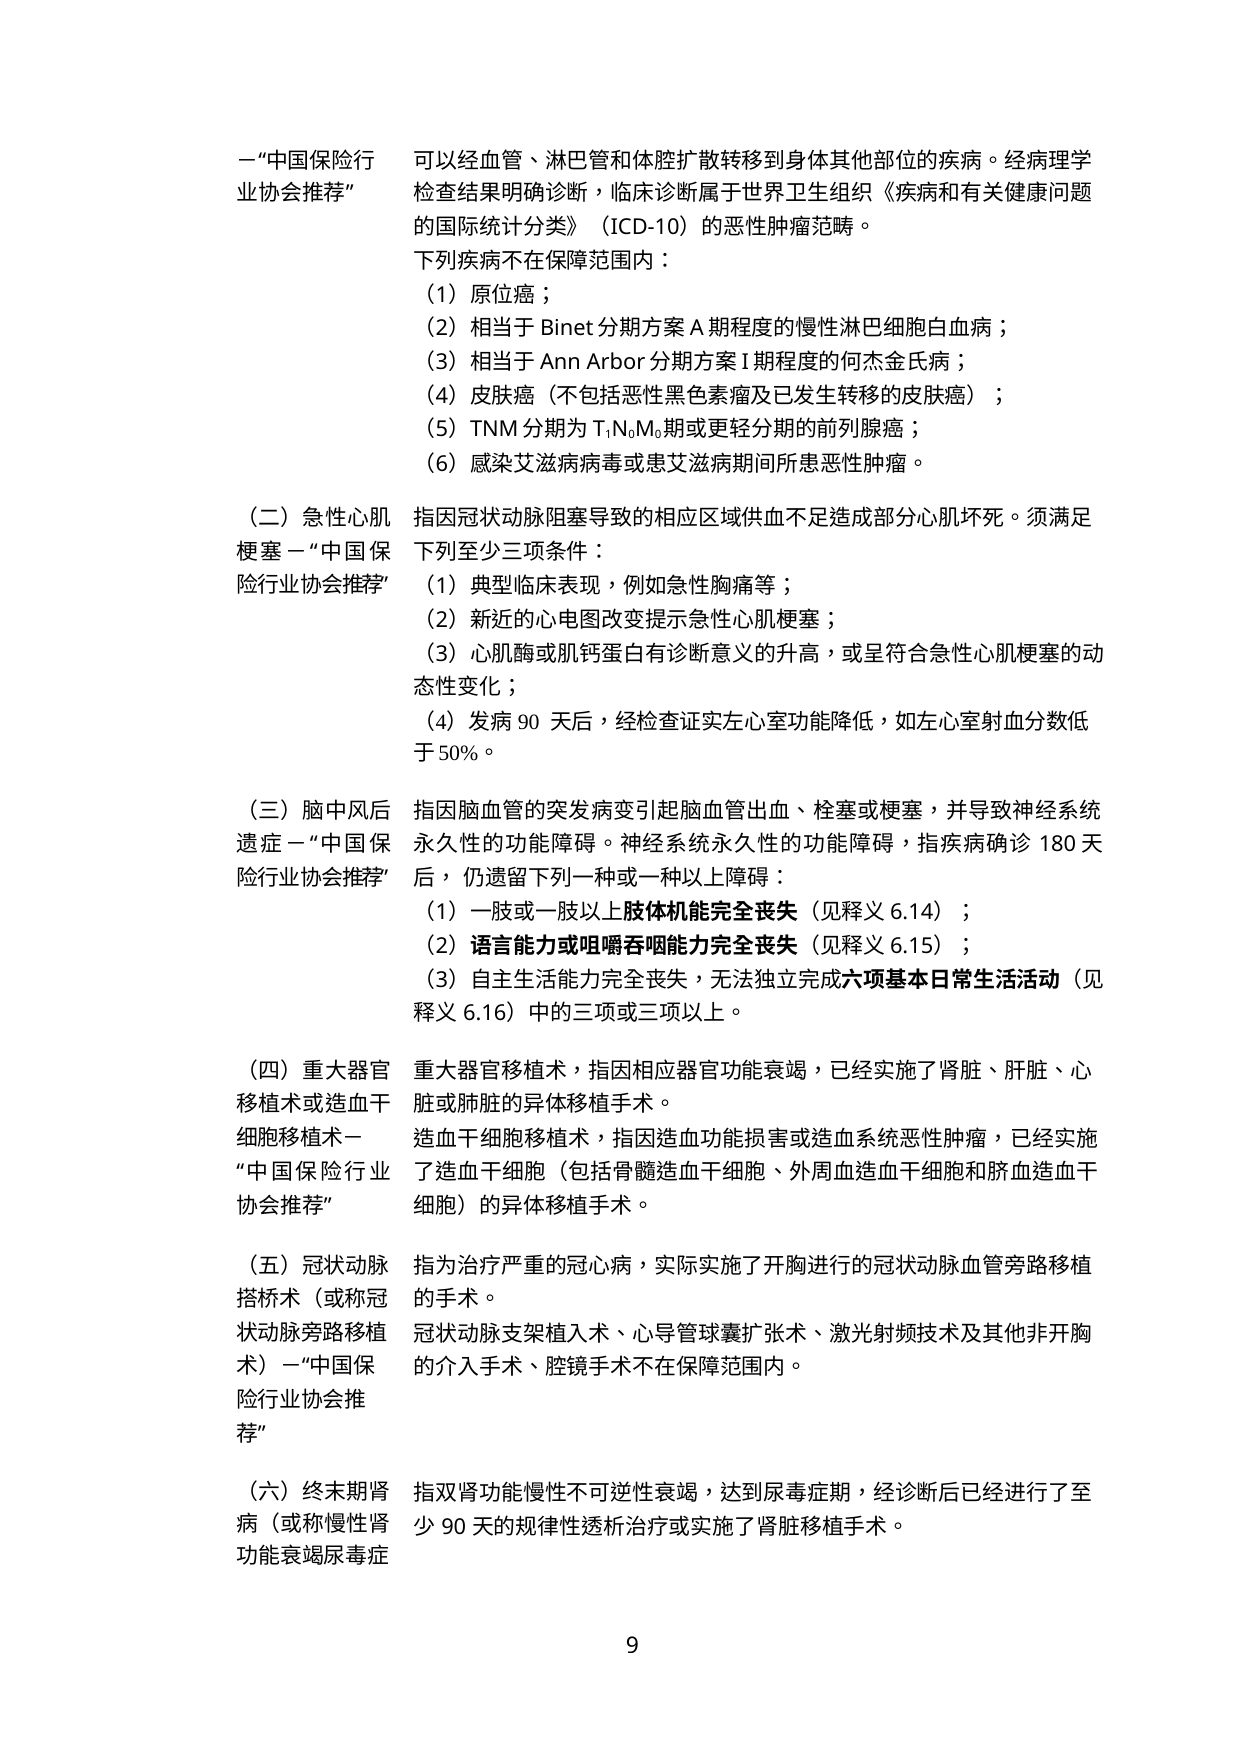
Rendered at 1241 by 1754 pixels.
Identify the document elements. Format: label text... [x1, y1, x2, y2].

table_cell 重大器官移植术，指因相应器官功能衰竭，已经实施了肾脏、肝脏、心脏或肺脏的异体移植手术。 造血干细胞移植术，指因造血功能损害或造血系统恶性肿瘤，已经实施了造血干细胞（包括骨髓造血干细胞、外周血造血干细胞和脐血造血干细胞）的异体移植手术。 [402, 1041, 1124, 1236]
table_cell 指因冠状动脉阻塞导致的相应区域供血不足造成部分心肌坏死。须满足下列至少三项条件： （1）典型临床表现，例如急性胸痛等； （2）新近的心电图改变提示急性心肌梗塞； （3）心肌酶或肌钙蛋白有诊断意义的升高，或呈符合急性心肌梗塞的动态性变化； （4）发病 90 天后，经检查证实左心室功能降低，如左心室射血分数低于 50%。 [402, 488, 1124, 781]
table_cell （四）重大器官移植术或造血干细 胞 移 植 术 － “中国保险行业协会推荐” [215, 1041, 402, 1236]
table_cell （三）脑中风后遗症－“中国保险 行 业 协 会 推荐” [215, 781, 402, 1041]
table_header －“中国保险行 业协会推荐” [215, 152, 402, 488]
table_cell （二）急性心肌梗塞－“中国保险 行 业 协 会 推荐” [215, 488, 402, 781]
table_cell （六）终末期肾病（或称慢性肾功能衰竭尿毒症 [215, 1463, 402, 1572]
table_cell 指因脑血管的突发病变引起脑血管出血、栓塞或梗塞，并导致神经系统永久性的功能障碍。神经系统永久性的功能障碍，指疾病确诊180天后， 仍遗留下列一种或一种以上障碍： （1）一肢或一肢以上肢体机能完全丧失（见释义6.14）； （2）语言能力或咀嚼吞咽能力完全丧失（见释义6.15）； （3）自主生活能力完全丧失，无法独立完成六项基本日常生活活动（见释义 6.16）中的三项或三项以上。 [402, 781, 1124, 1041]
table_header 可以经血管、淋巴管和体腔扩散转移到身体其他部位的疾病。经病理学 检查结果明确诊断，临床诊断属于世界卫生组织《疾病和有关健康问题的国际统计分类》（ICD-10）的恶性肿瘤范畴。 下列疾病不在保障范围内： （1）原位癌； （2）相当于Binet分期方案A期程度的慢性淋巴细胞白血病； （3）相当于Ann Arbor分期方案I期程度的何杰金氏病； （4）皮肤癌（不包括恶性黑色素瘤及已发生转移的皮肤癌）； （5）TNM分期为T1N0M0期或更轻分期的前列腺癌； （6）感染艾滋病病毒或患艾滋病期间所患恶性肿瘤。 [402, 152, 1124, 488]
table_cell （五）冠状动脉搭桥术（或称冠状动脉旁路移植术）－“中国保险行业协会推 荐” [215, 1236, 402, 1463]
table_cell 指为治疗严重的冠心病，实际实施了开胸进行的冠状动脉血管旁路移植的手术。 冠状动脉支架植入术、心导管球囊扩张术、激光射频技术及其他非开胸的介入手术、腔镜手术不在保障范围内。 [402, 1236, 1124, 1463]
table_cell 指双肾功能慢性不可逆性衰竭，达到尿毒症期，经诊断后已经进行了至少 90 天的规律性透析治疗或实施了肾脏移植手术。 [402, 1463, 1124, 1572]
